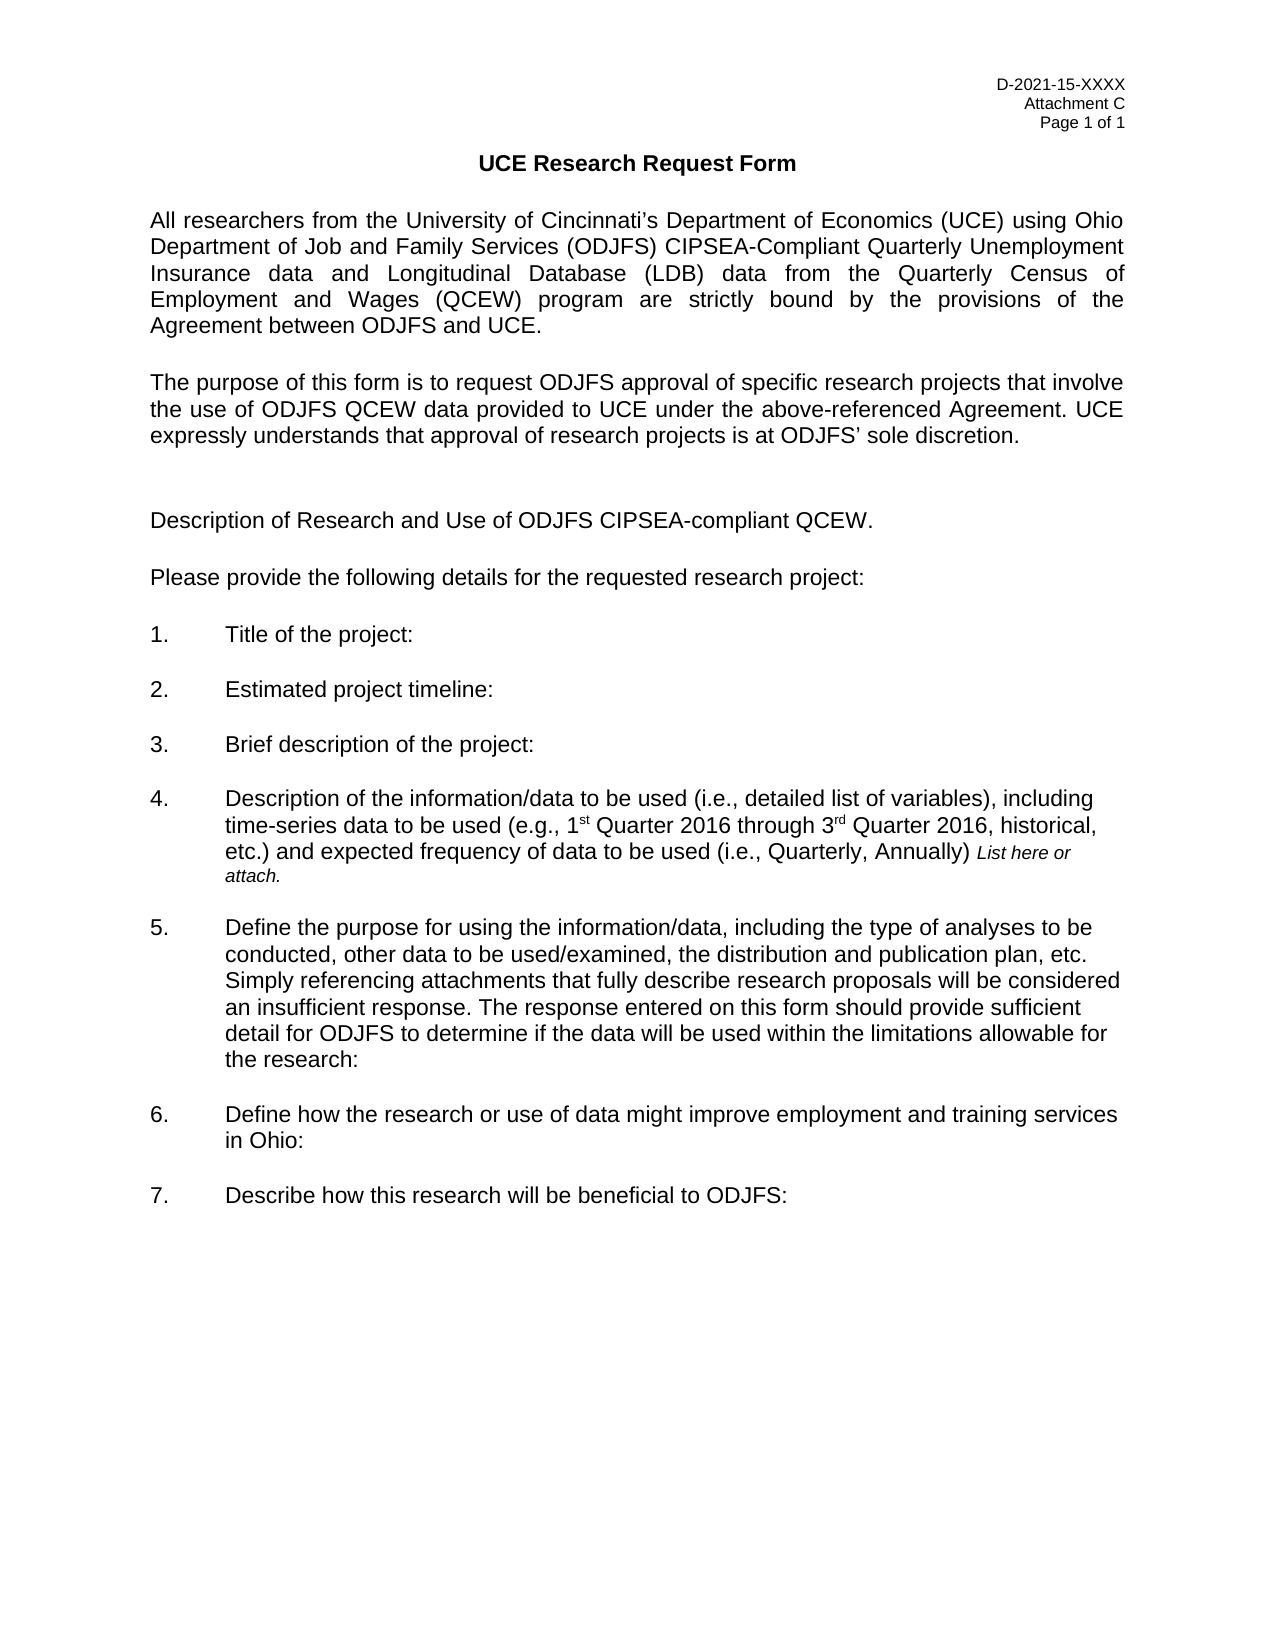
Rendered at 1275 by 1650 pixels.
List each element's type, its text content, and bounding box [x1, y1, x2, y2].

list Estimated project timeline: [150, 676, 1125, 702]
list Description of the information/data to be used (i.e., detailed list of variables), including time-series data to be used (e.g., 1st Quarter 2016 through 3rd Quarter 2016, historical, etc.) and expected frequency of data to be used (i.e., Quarterly, Annually) List here or attach. [150, 785, 1125, 886]
list Describe how this research will be beneficial to ODJFS: [150, 1182, 1125, 1208]
text All researchers from the University of Cincinnati’s Department of Economics (UCE) using Ohio Department of Job and Family Services (ODJFS) CIPSEA-Compliant Quarterly Unemployment Insurance data and Longitudinal Database (LDB) data from the Quarterly Census of Employment and Wages (QCEW) program are strictly bound by the provisions of the Agreement between ODJFS and UCE. [150, 207, 1125, 339]
text Description of Research and Use of ODJFS CIPSEA-compliant QCEW. [150, 507, 1125, 533]
list Define how the research or use of data might improve employment and training services in Ohio: [150, 1101, 1125, 1154]
list Brief description of the project: [150, 731, 1125, 757]
text The purpose of this form is to request ODJFS approval of specific research projects that involve the use of ODJFS QCEW data provided to UCE under the above-referenced Agreement. UCE expressly understands that approval of research projects is at ODJFS’ sole discretion. [150, 369, 1125, 448]
list Title of the project: [150, 621, 1125, 647]
text Please provide the following details for the requested research project: [150, 564, 1125, 590]
text UCE Research Request Form [150, 150, 1125, 176]
list Define the purpose for using the information/data, including the type of analyses to be conducted, other data to be used/examined, the distribution and publication plan, etc. Simply referencing attachments that fully describe research proposals will be considered an insufficient response. The response entered on this form should provide sufficient detail for ODJFS to determine if the data will be used within the limitations allowable for the research: [150, 914, 1125, 1072]
